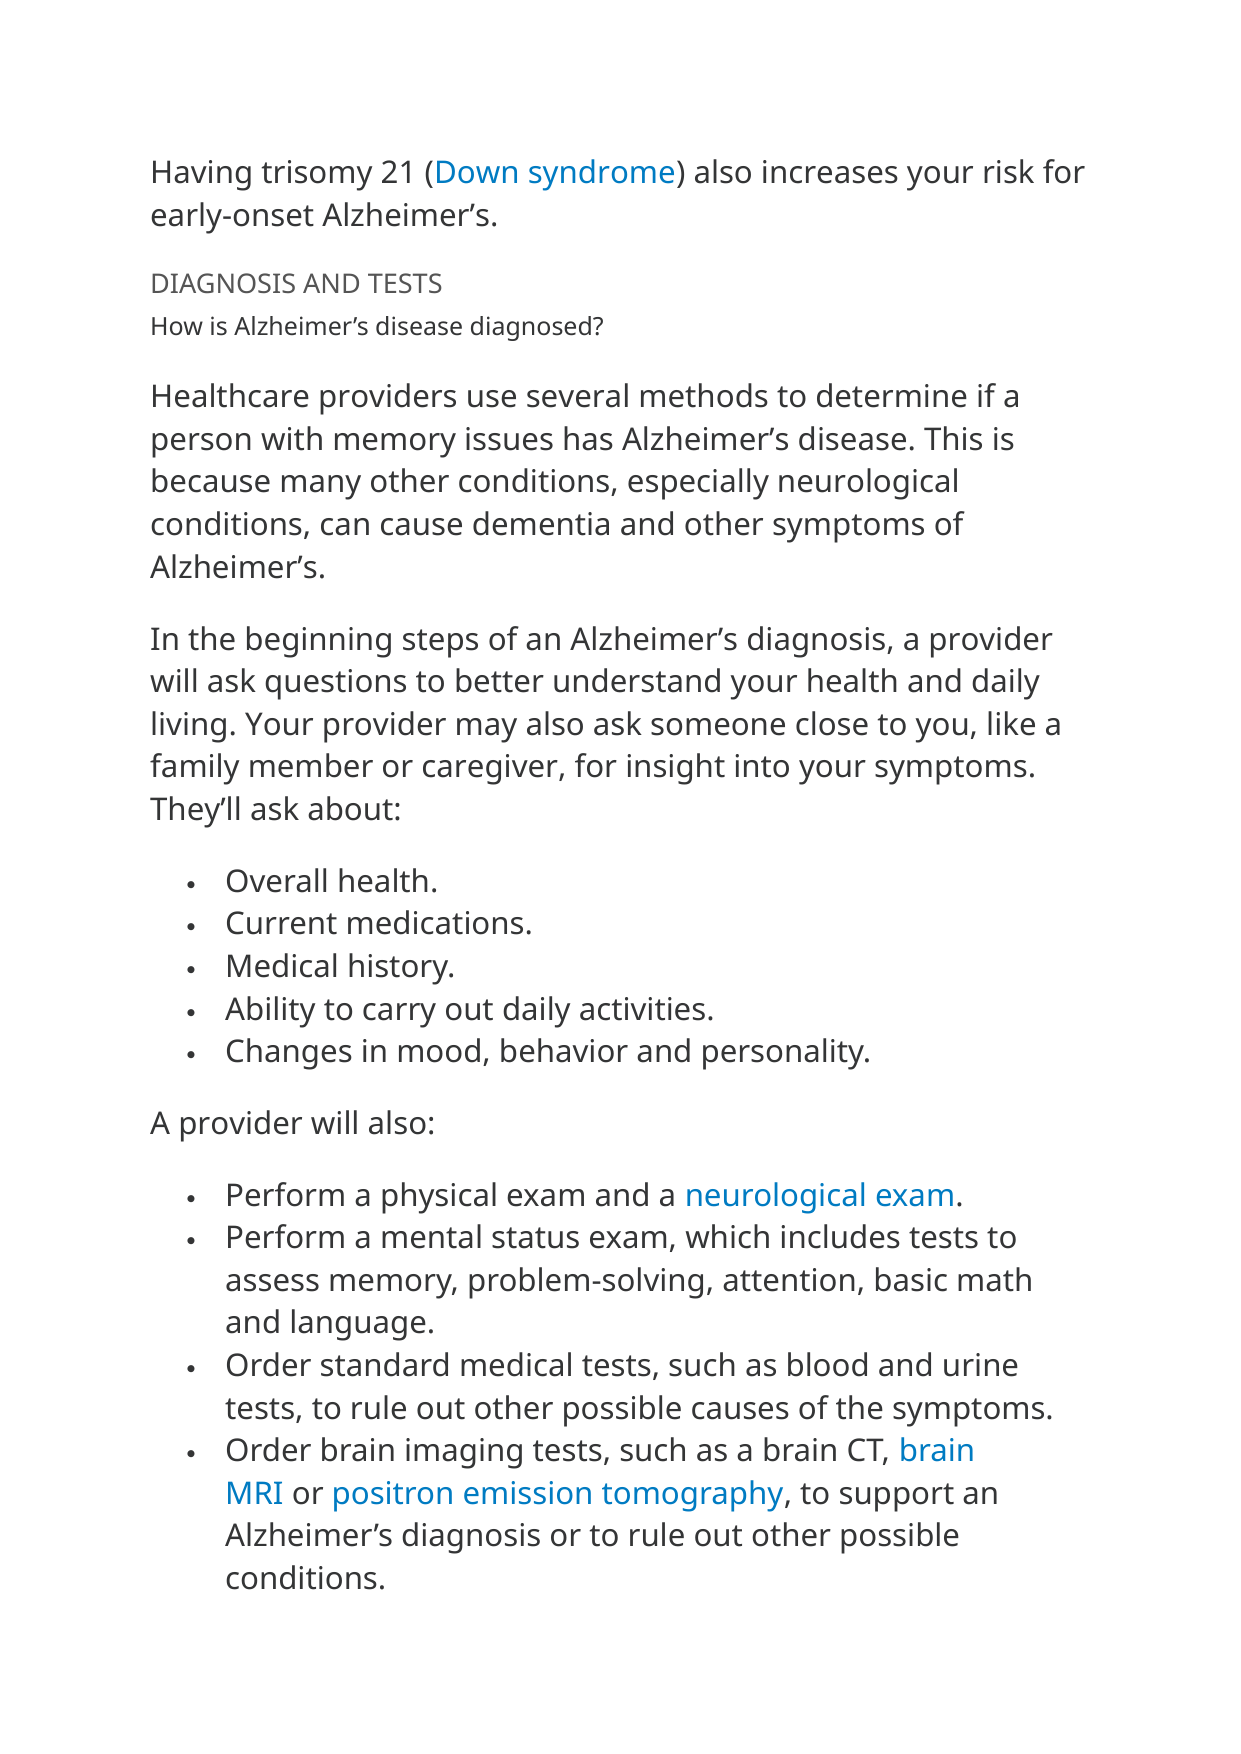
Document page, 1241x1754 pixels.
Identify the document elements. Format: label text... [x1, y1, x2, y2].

list Current medications. [187, 901, 1090, 944]
list Order brain imaging tests, such as a brain CT, brain MRI or positron emission tomography, to support an Alzheimer’s diagnosis or to rule out other possible conditions. [187, 1428, 1090, 1599]
list Perform a physical exam and a neurological exam. [187, 1173, 1090, 1215]
list Changes in mood, behavior and personality. [187, 1029, 1090, 1072]
text Healthcare providers use several methods to determine if a person with memory issues has Alzheimer’s disease. This is because many other conditions, especially neurological conditions, can cause dementia and other symptoms of Alzheimer’s. [150, 374, 1090, 587]
text A provider will also: [150, 1101, 1090, 1143]
list Perform a mental status exam, which includes tests to assess memory, problem-solving, attention, basic math and language. [187, 1215, 1090, 1343]
list Overall health. [187, 859, 1090, 901]
list Medical history. [187, 944, 1090, 986]
list Order standard medical tests, such as blood and urine tests, to rule out other possible causes of the symptoms. [187, 1343, 1090, 1428]
text Having trisomy 21 (Down syndrome) also increases your risk for early-onset Alzheimer’s. [150, 150, 1090, 235]
subtitle How is Alzheimer’s disease diagnosed? [150, 308, 1090, 342]
text In the beginning steps of an Alzheimer’s diagnosis, a provider will ask questions to better understand your health and daily living. Your provider may also ask someone close to you, like a family member or caregiver, for insight into your symptoms. They’ll ask about: [150, 616, 1090, 829]
list Ability to carry out daily activities. [187, 986, 1090, 1029]
subtitle DIAGNOSIS AND TESTS [150, 264, 1090, 301]
